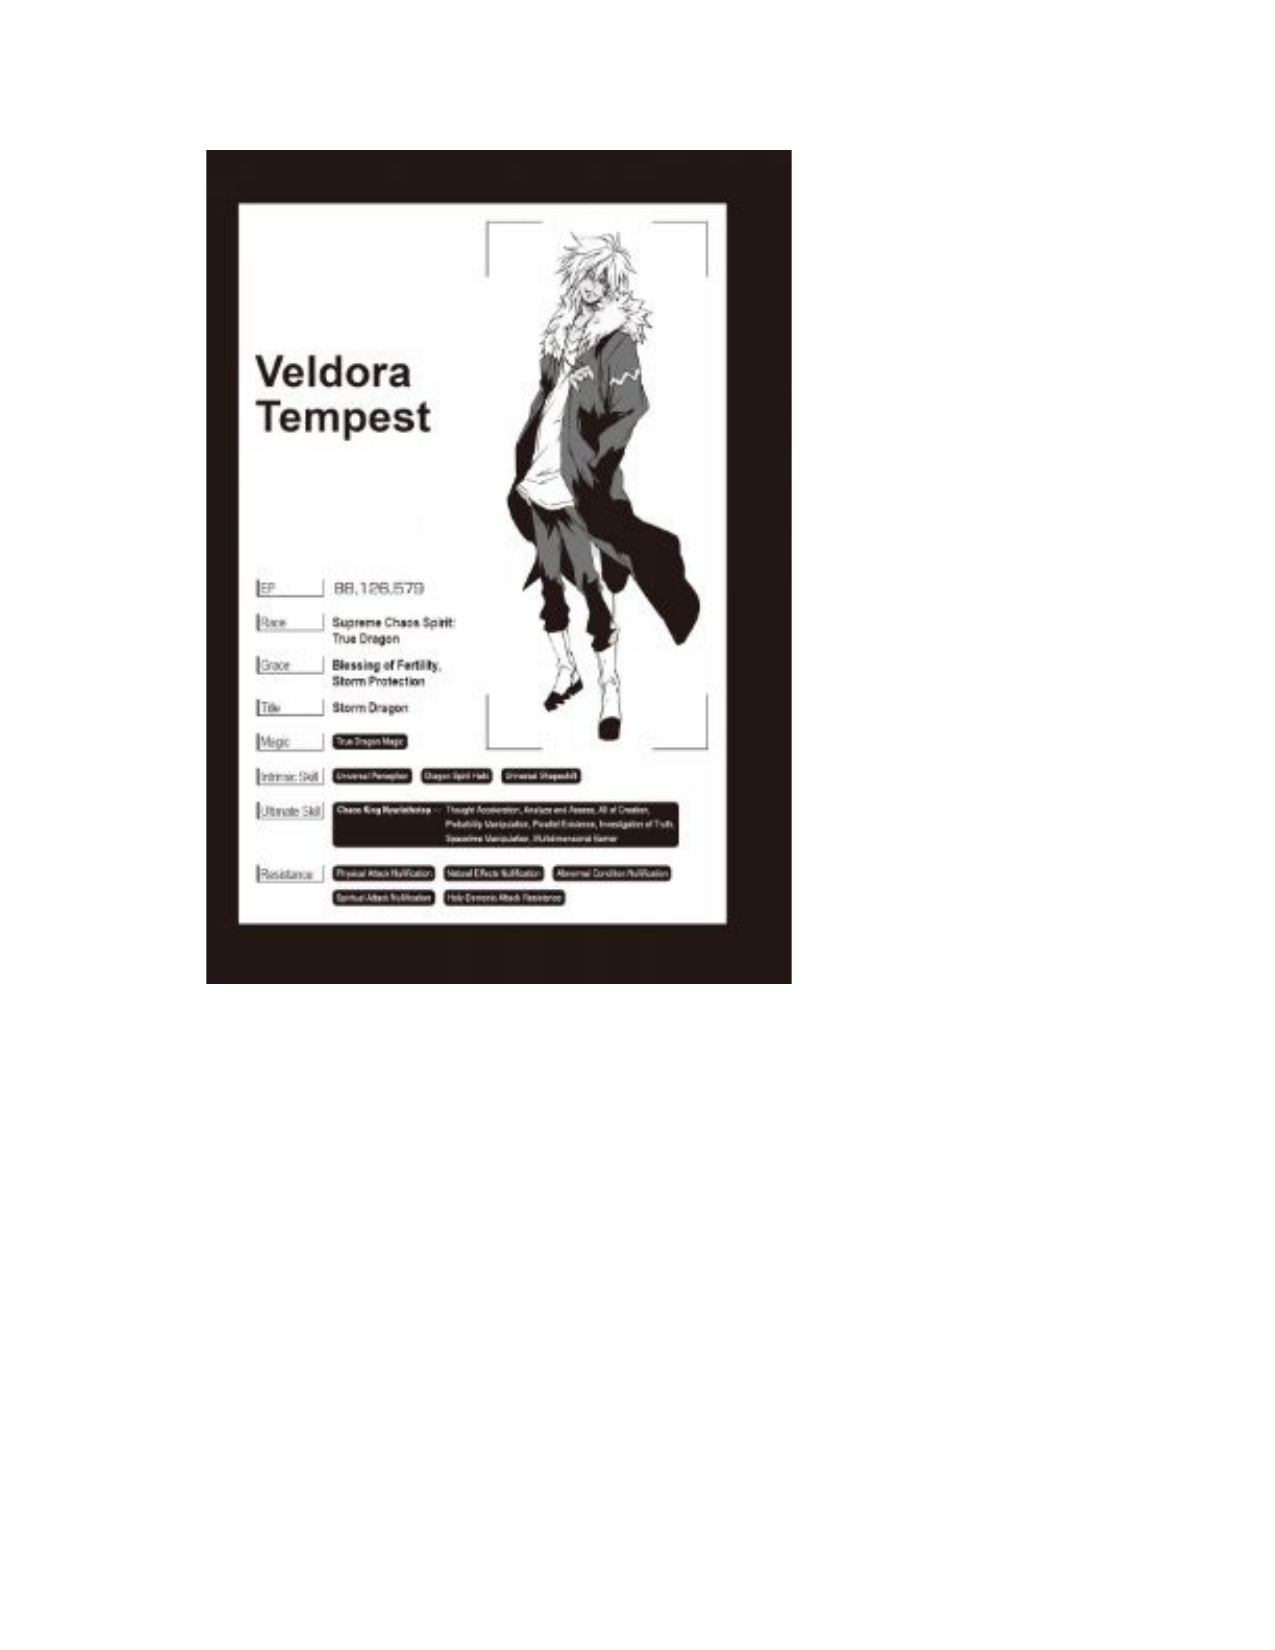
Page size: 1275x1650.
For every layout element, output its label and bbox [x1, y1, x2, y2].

picture [206, 150, 792, 984]
